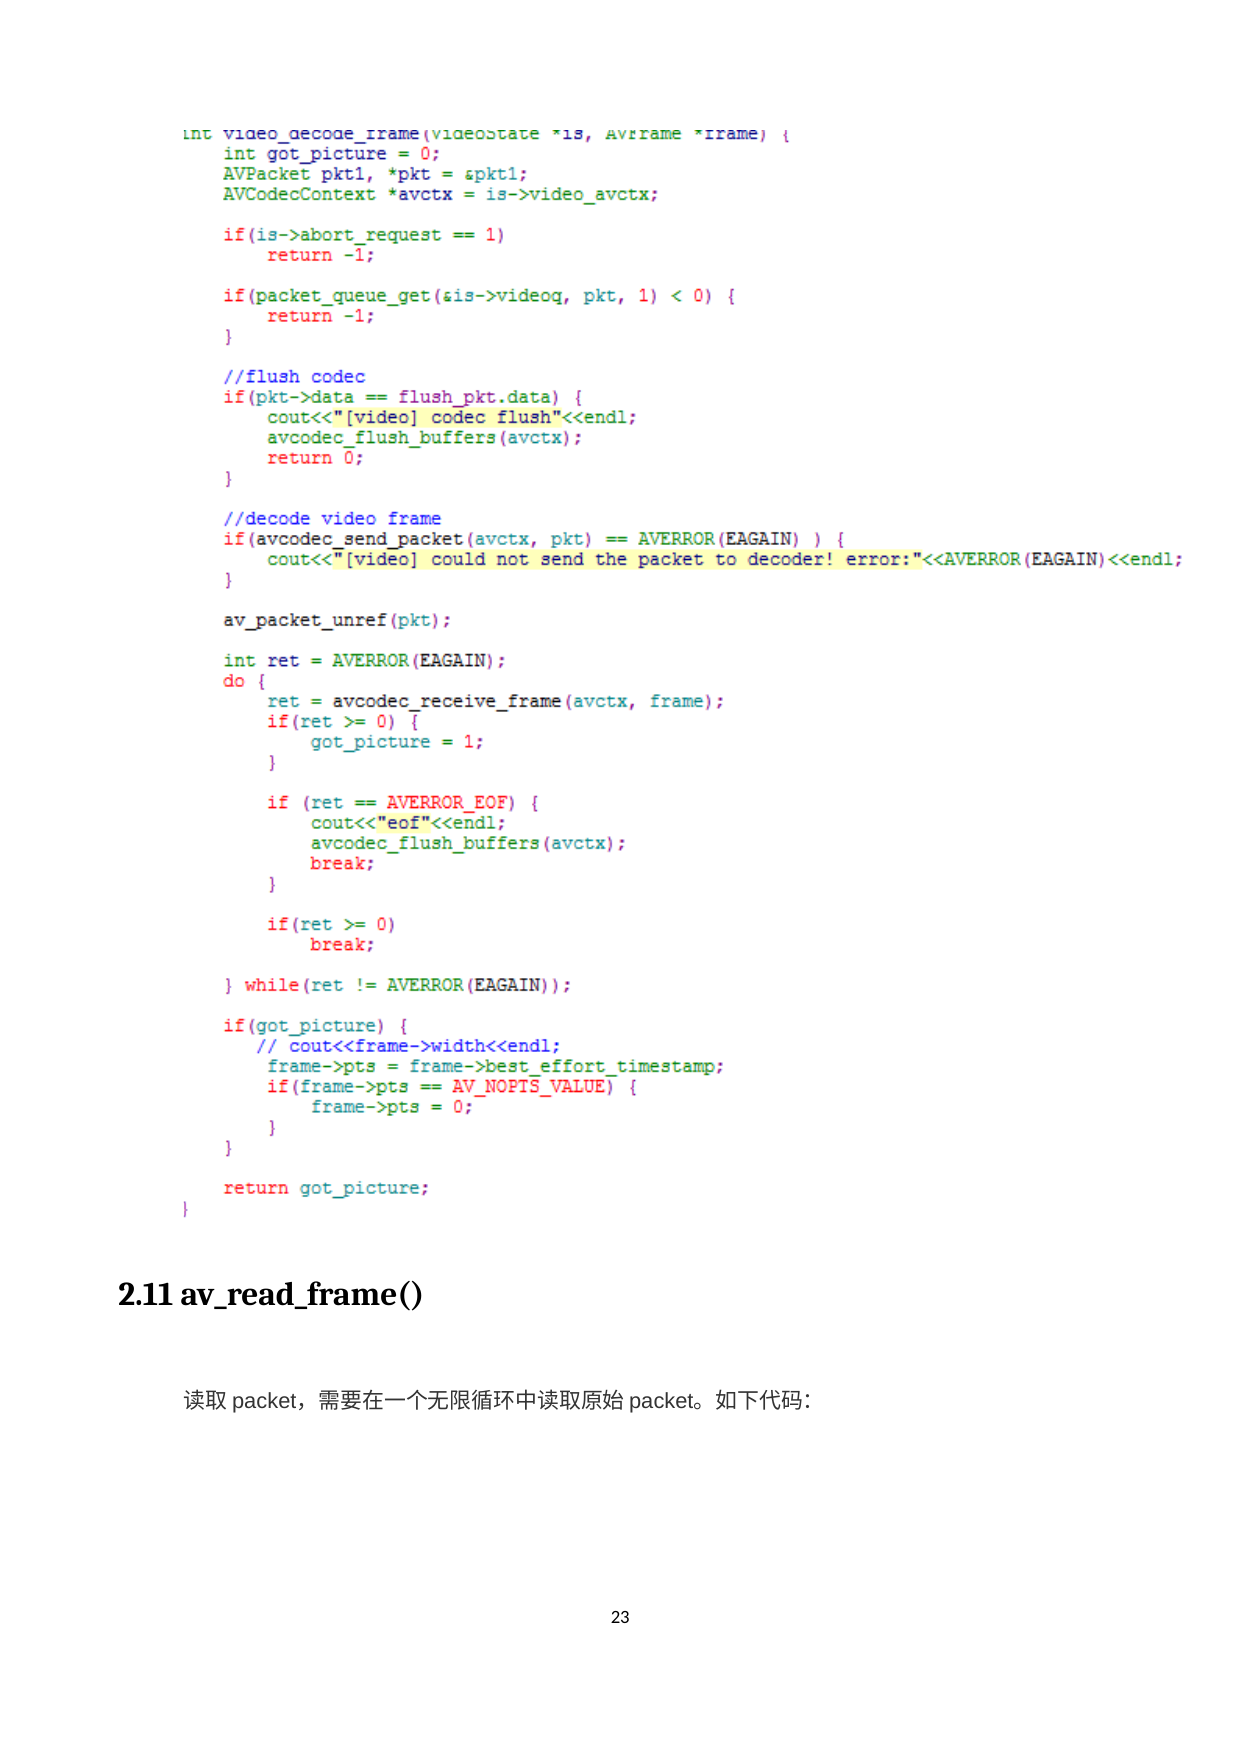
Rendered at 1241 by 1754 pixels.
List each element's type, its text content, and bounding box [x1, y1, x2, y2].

text 读取packet，需要在一个无限循环中读取原始packet。如下代码： [118, 1382, 1122, 1415]
picture [183, 130, 1188, 1222]
subtitle 2.11 av_read_frame() [118, 1262, 1122, 1327]
